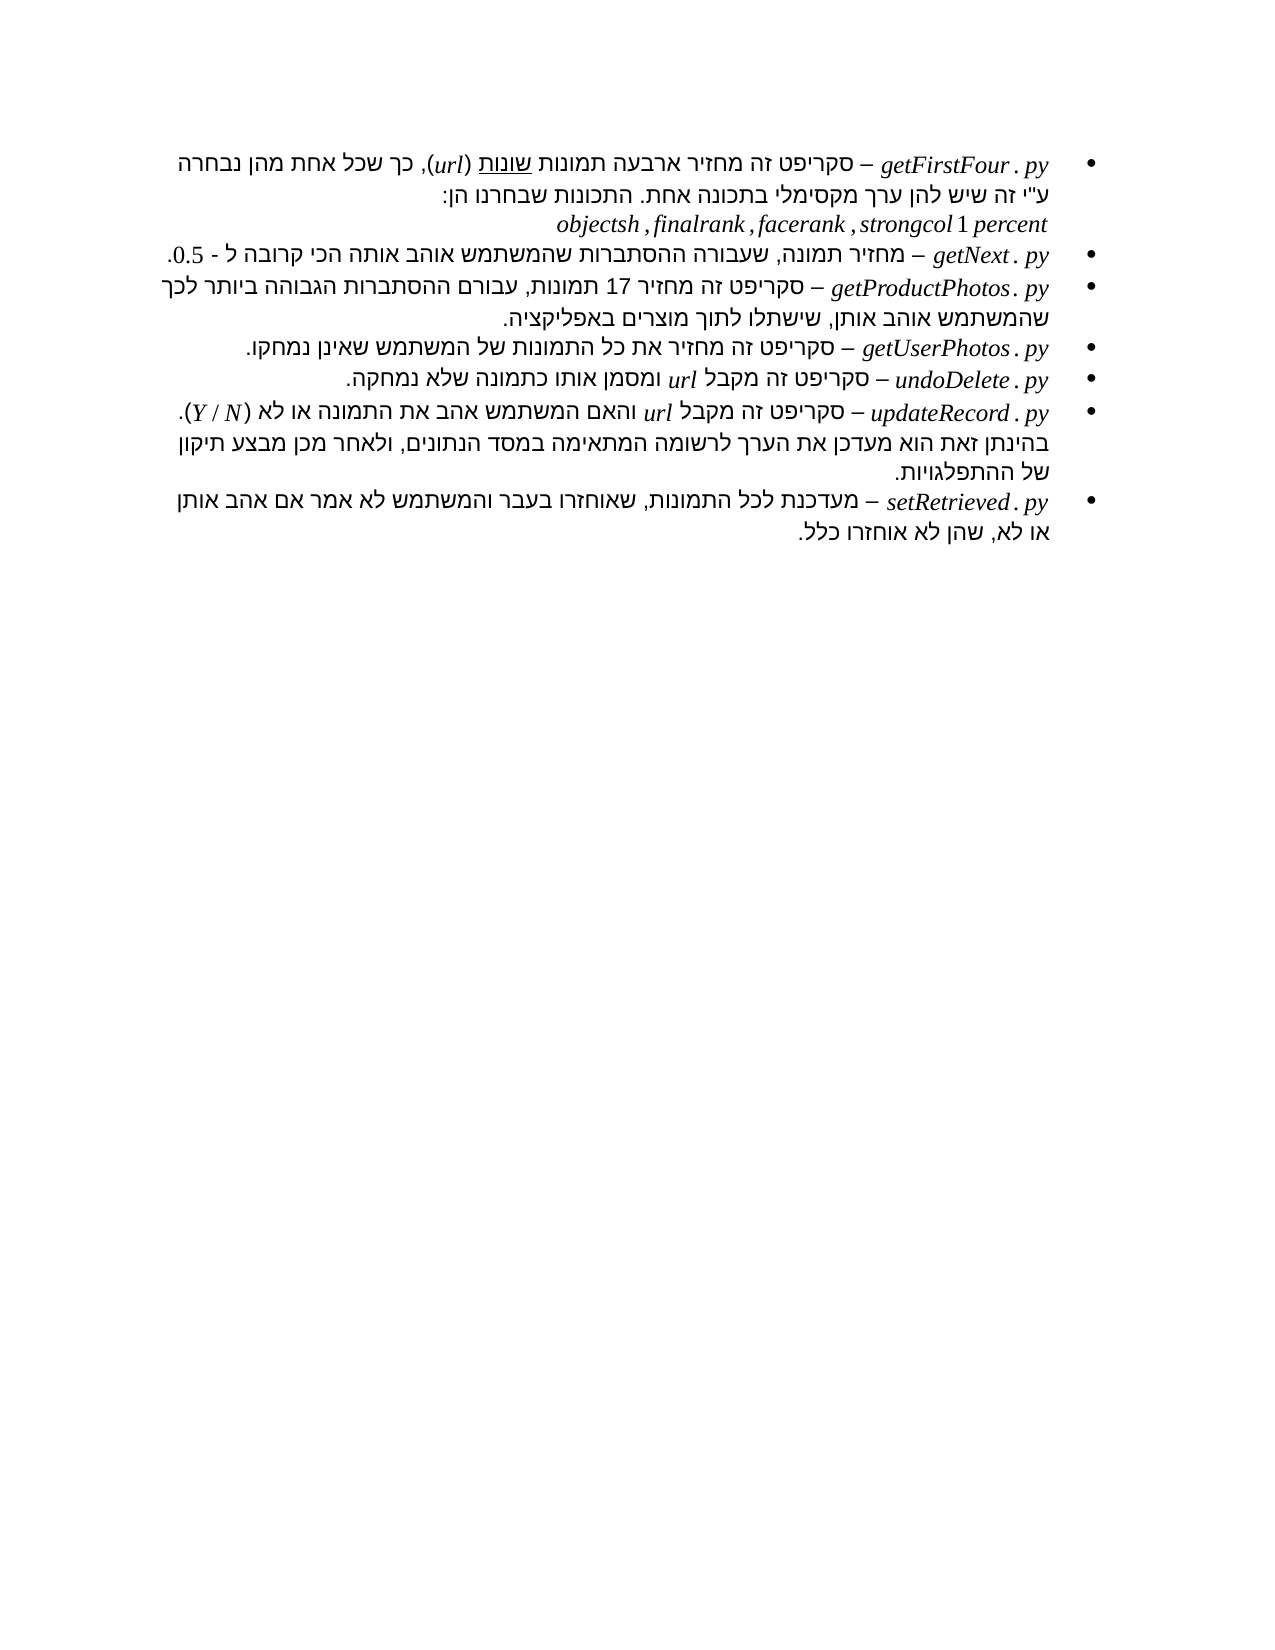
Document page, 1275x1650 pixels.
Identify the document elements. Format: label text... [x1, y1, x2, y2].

list – סקריפט זה מחזיר 17 תמונות, עבורם ההסתברות הגבוהה ביותר לכך שהמשתמש אוהב אותן, שישתלו לתוך מוצרים באפליקציה. [150, 273, 1087, 331]
list – מעדכנת לכל התמונות, שאוחזרו בעבר והמשתמש לא אמר אם אהב אותן או לא, שהן לא אוחזרו כלל. [150, 487, 1087, 546]
list – סקריפט זה מקבל ומסמן אותו כתמונה שלא נמחקה. [150, 365, 1087, 396]
list – סקריפט זה מקבל והאם המשתמש אהב את התמונה או לא (). בהינתן זאת הוא מעדכן את הערך לרשומה המתאימה במסד הנתונים, ולאחר מכן מבצע תיקון של ההתפלגויות. [150, 398, 1087, 485]
list – סקריפט זה מחזיר ארבעה תמונות שונות (), כך שכל אחת מהן נבחרה ע"י זה שיש להן ערך מקסימלי בתכונה אחת. התכונות שבחרנו הן: [150, 150, 1087, 238]
list – מחזיר תמונה, שעבורה ההסתברות שהמשתמש אוהב אותה הכי קרובה ל - . [150, 241, 1087, 271]
list – סקריפט זה מחזיר את כל התמונות של המשתמש שאינן נמחקו. [150, 333, 1087, 363]
